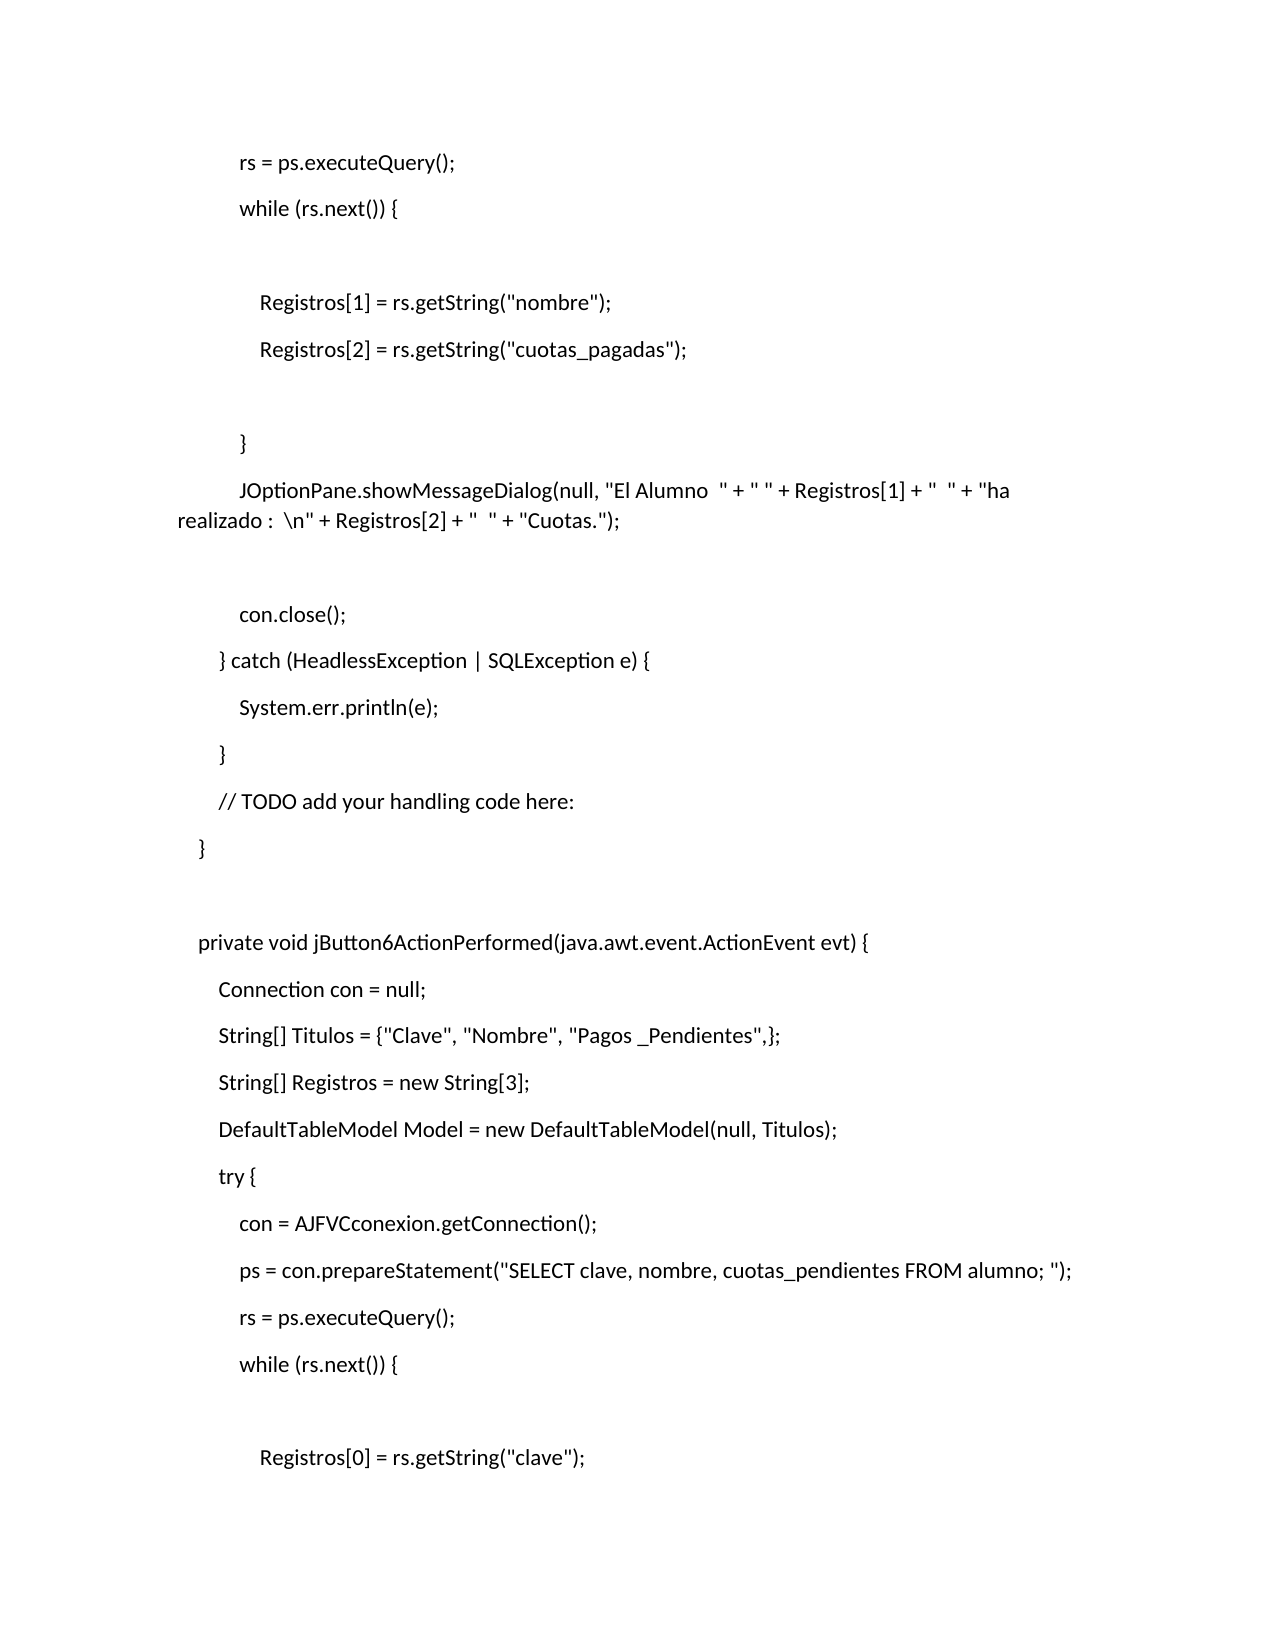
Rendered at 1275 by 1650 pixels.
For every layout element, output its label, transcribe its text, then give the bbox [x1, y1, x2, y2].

text } [177, 834, 1098, 862]
text while (rs.next()) { [177, 194, 1098, 222]
text System.err.println(e); [177, 693, 1098, 721]
text String[] Titulos = {"Clave", "Nombre", "Pagos _Pendientes",}; [177, 1022, 1098, 1049]
text rs = ps.executeQuery(); [177, 148, 1098, 176]
text Registros[0] = rs.getString("clave"); [177, 1443, 1098, 1471]
text while (rs.next()) { [177, 1350, 1098, 1378]
text } [177, 740, 1098, 768]
text // TODO add your handling code here: [177, 787, 1098, 815]
text DefaultTableModel Model = new DefaultTableModel(null, Titulos); [177, 1115, 1098, 1143]
text } catch (HeadlessException | SQLException e) { [177, 647, 1098, 674]
text Registros[1] = rs.getString("nombre"); [177, 288, 1098, 316]
text rs = ps.executeQuery(); [177, 1303, 1098, 1331]
text con.close(); [177, 600, 1098, 628]
text Registros[2] = rs.getString("cuotas_pagadas"); [177, 335, 1098, 363]
text Connection con = null; [177, 975, 1098, 1003]
text } [177, 429, 1098, 457]
text String[] Registros = new String[3]; [177, 1068, 1098, 1096]
text private void jButton6ActionPerformed(java.awt.event.ActionEvent evt) { [177, 928, 1098, 956]
text con = AJFVCconexion.getConnection(); [177, 1209, 1098, 1237]
text JOptionPane.showMessageDialog(null, "El Alumno " + " " + Registros[1] + " " + "ha realizado : \n" + Registros[2] + " " + "Cuotas."); [177, 476, 1098, 534]
text ps = con.prepareStatement("SELECT clave, nombre, cuotas_pendientes FROM alumno; "); [177, 1256, 1098, 1284]
text try { [177, 1162, 1098, 1190]
